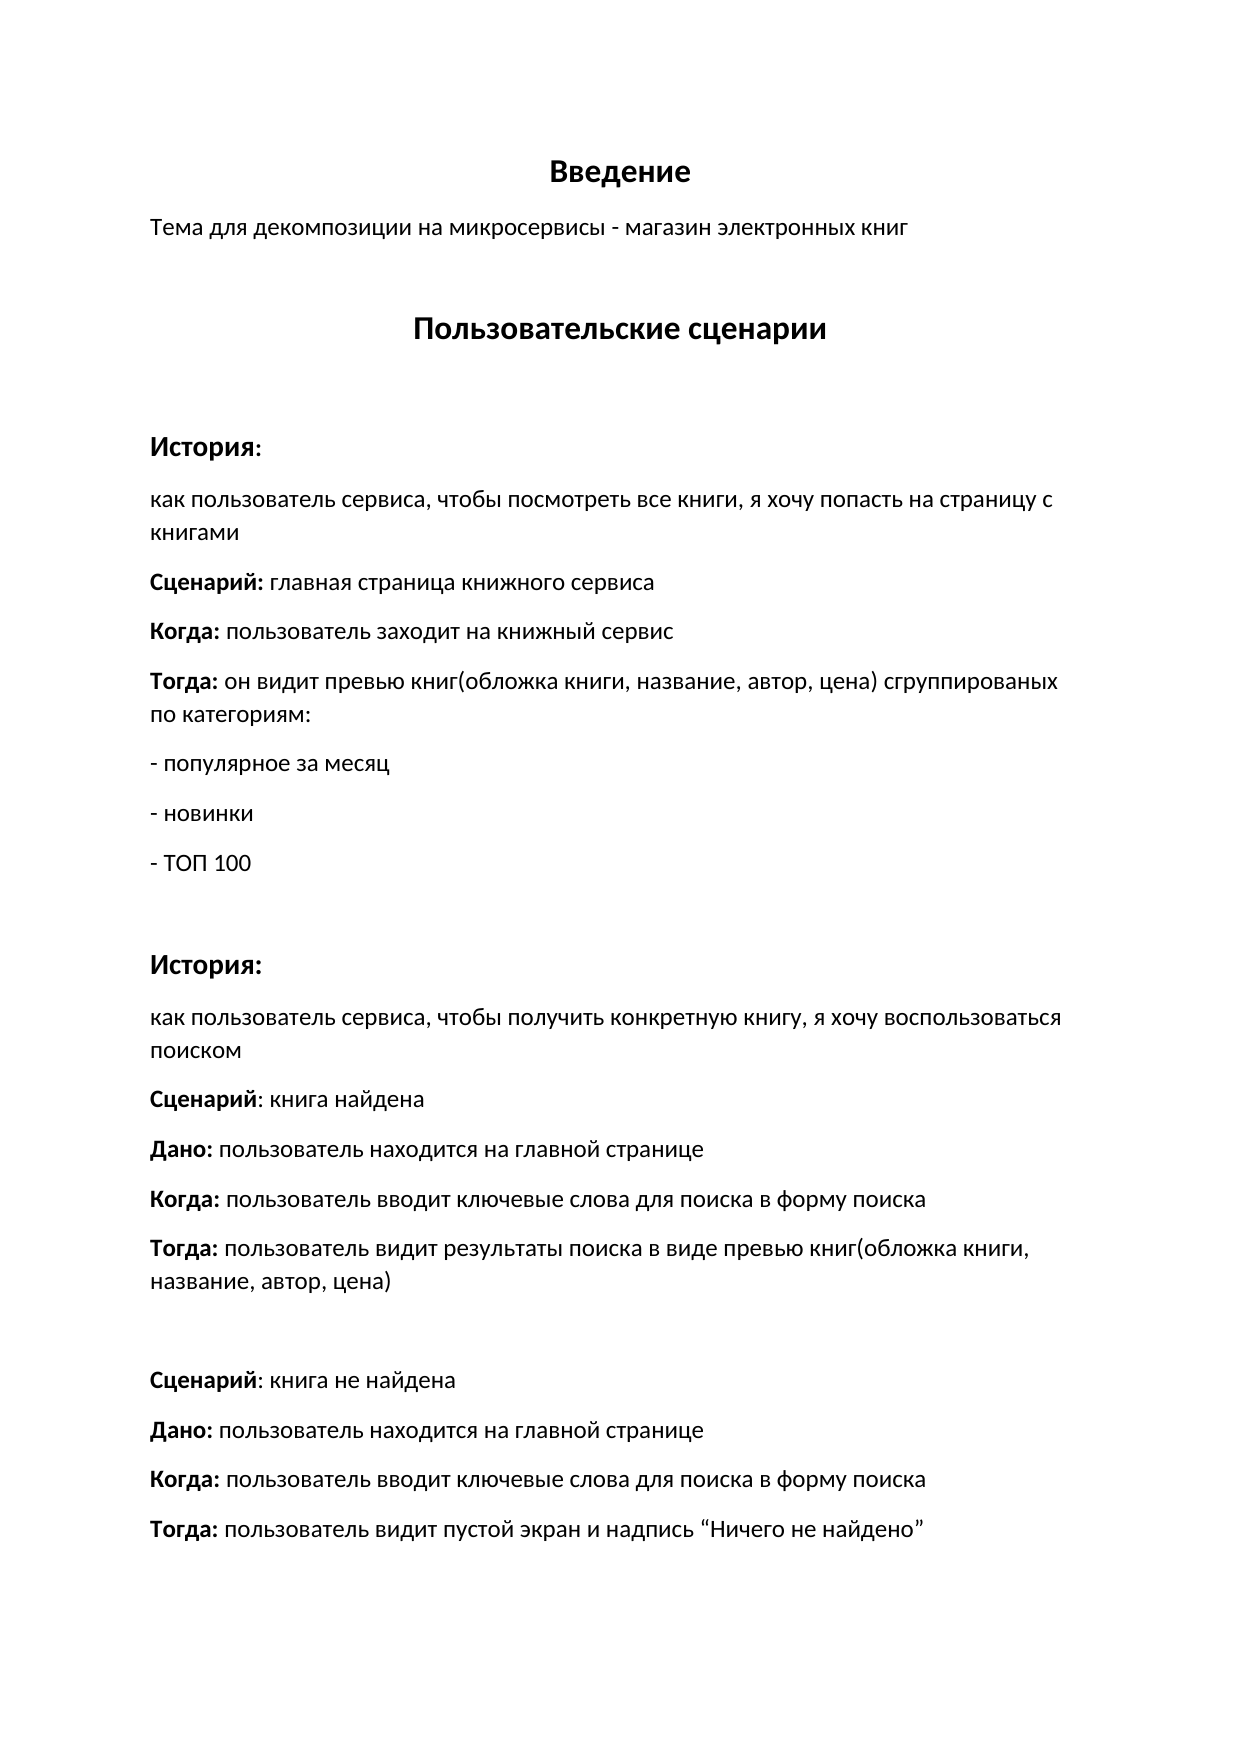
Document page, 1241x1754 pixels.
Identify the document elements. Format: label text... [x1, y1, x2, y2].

text - новинки [150, 797, 1090, 828]
text Дано: пользователь находится на главной странице [150, 1133, 1090, 1164]
text - популярное за месяц [150, 748, 1090, 778]
text Тогда: пользователь видит результаты поиска в виде превью книг(обложка книги, название, автор, цена) [150, 1232, 1090, 1296]
text Когда: пользователь вводит ключевые слова для поиска в форму поиска [150, 1463, 1090, 1494]
text Тема для декомпозиции на микросервисы - магазин электронных книг [150, 211, 1090, 241]
text Сценарий: главная страница книжного сервиса [150, 566, 1090, 596]
text История: [150, 428, 1090, 464]
text Пользовательские сценарии [150, 307, 1090, 348]
text Сценарий: книга найдена [150, 1083, 1090, 1114]
text Тогда: пользователь видит пустой экран и надпись “Ничего не найдено” [150, 1513, 1090, 1544]
text История: [150, 946, 1090, 982]
text как пользователь сервиса, чтобы получить конкретную книгу, я хочу воспользоваться поиском [150, 1001, 1090, 1064]
text Когда: пользователь вводит ключевые слова для поиска в форму поиска [150, 1183, 1090, 1213]
text Тогда: он видит превью книг(обложка книги, название, автор, цена) сгруппированых по категориям: [150, 665, 1090, 728]
text Когда: пользователь заходит на книжный сервис [150, 616, 1090, 646]
text Сценарий: книга не найдена [150, 1364, 1090, 1395]
text как пользователь сервиса, чтобы посмотреть все книги, я хочу попасть на страницу с книгами [150, 483, 1090, 547]
text Дано: пользователь находится на главной странице [150, 1414, 1090, 1444]
text - ТОП 100 [150, 847, 1090, 877]
text Введение [150, 150, 1090, 191]
